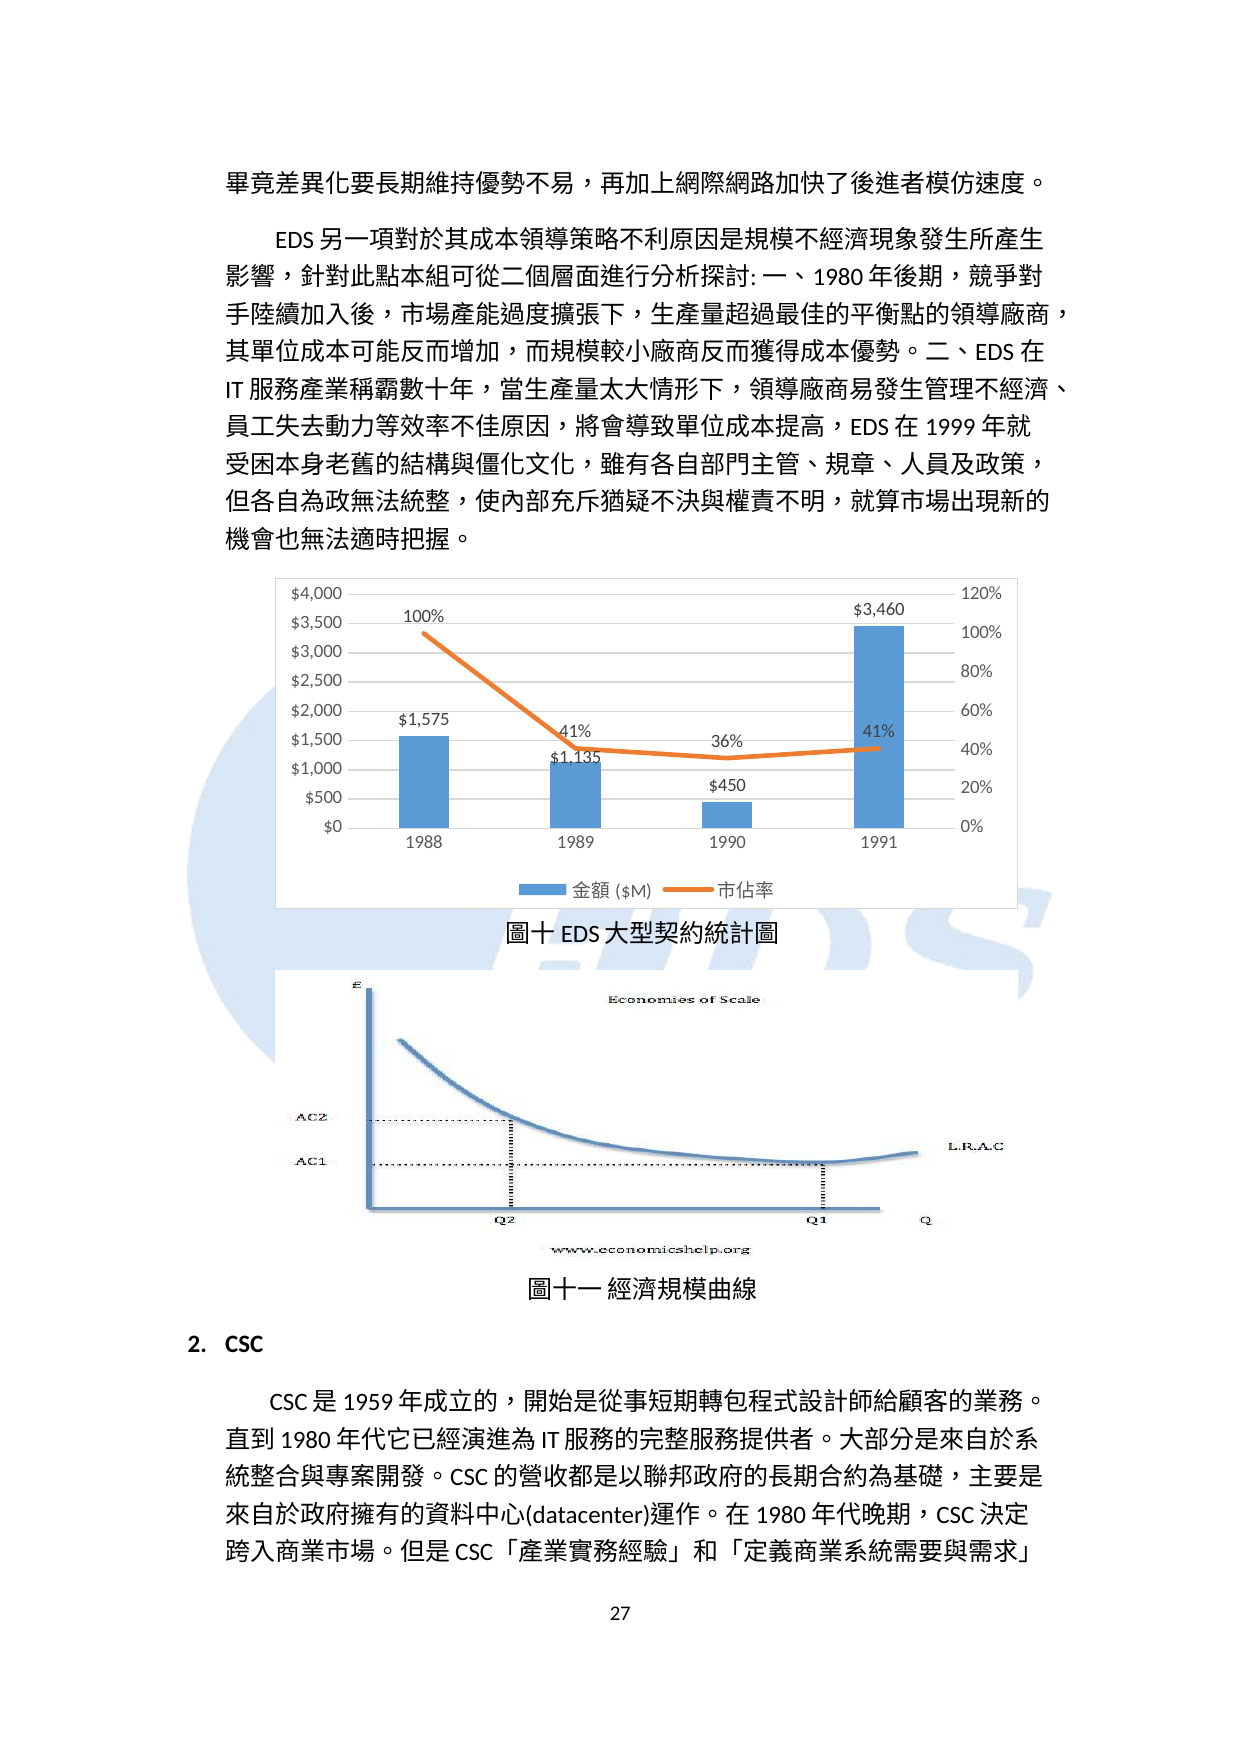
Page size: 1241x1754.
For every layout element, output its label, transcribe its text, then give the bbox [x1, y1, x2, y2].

text 圖十一 經濟規模曲線 [187, 1269, 1053, 1306]
list CSC [187, 1325, 1053, 1362]
text 圖十 EDS大型契約統計圖 [187, 912, 1053, 950]
picture [275, 970, 1019, 1267]
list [225, 162, 1053, 200]
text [225, 1381, 1053, 1569]
list EDS另一項對於其成本領導策略不利原因是規模不經濟現象發生所產生影響，針對此點本組可從二個層面進行分析探討: 一、1980年後期，競爭對手陸續加入後，市場產能過度擴張下，生產量超過最佳的平衡點的領導廠商，其單位成本可能反而增加，而規模較小廠商反而獲得成本優勢。二、EDS 在 IT 服務產業稱霸數十年，當生產量太大情形下，領導廠商易發生管理不經濟、員工失去動力等效率不佳原因，將會導致單位成本提高，EDS在 1999 年就受困本身老舊的結構與僵化文化，雖有各自部門主管、規章、人員及政策，但各自為政無法統整，使內部充斥猶疑不決與權責不明，就算市場出現新的機會也無法適時把握。 [225, 219, 1053, 556]
